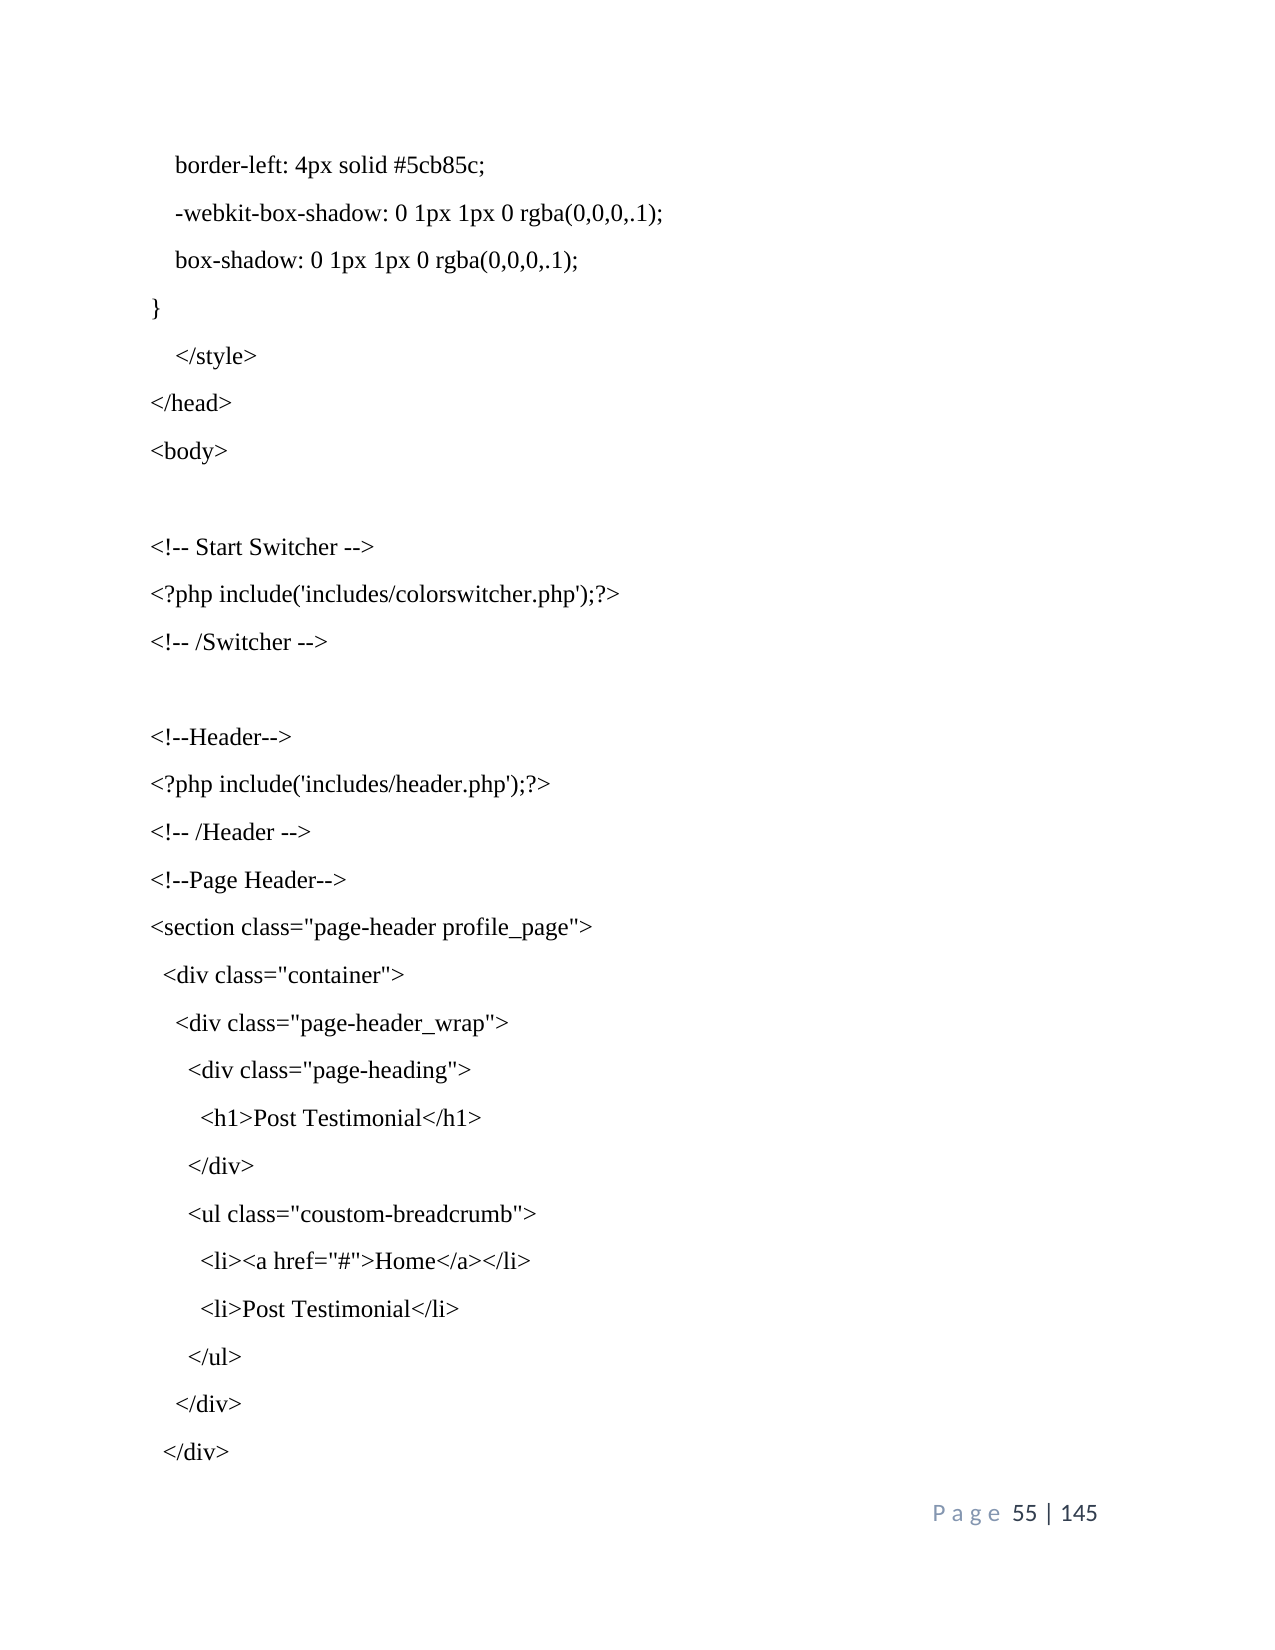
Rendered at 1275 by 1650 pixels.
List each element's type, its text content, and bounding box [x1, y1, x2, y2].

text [150, 198, 1125, 226]
text <ul class="coustom-breadcrumb"> [150, 1199, 1125, 1227]
text <h1>Post Testimonial</h1> [150, 1103, 1125, 1132]
text border-left: 4px solid #5cb85c; [150, 150, 1125, 179]
text <div class="container"> [150, 960, 1125, 989]
text <li><a href="#">Home</a></li> [150, 1246, 1125, 1275]
text </head> [150, 388, 1125, 417]
text <!--Page Header--> [150, 865, 1125, 893]
text <?php include('includes/colorswitcher.php');?> [150, 579, 1125, 608]
text <!-- /Switcher --> [150, 627, 1125, 656]
text } [150, 293, 1125, 322]
text <div class="page-heading"> [150, 1056, 1125, 1084]
text <li>Post Testimonial</li> [150, 1294, 1125, 1323]
text <?php include('includes/header.php');?> [150, 769, 1125, 798]
text </div> [150, 1151, 1125, 1180]
text <!-- Start Switcher --> [150, 532, 1125, 560]
text </div> [150, 1437, 1125, 1466]
text <!-- /Header --> [150, 817, 1125, 846]
text <!--Header--> [150, 722, 1125, 750]
text <section class="page-header profile_page"> [150, 912, 1125, 941]
text </ul> [150, 1342, 1125, 1371]
text </div> [150, 1389, 1125, 1418]
text </style> [150, 341, 1125, 369]
text <body> [150, 436, 1125, 465]
text box-shadow: 0 1px 1px 0 rgba(0,0,0,.1); [150, 245, 1125, 274]
text <div class="page-header_wrap"> [150, 1008, 1125, 1037]
